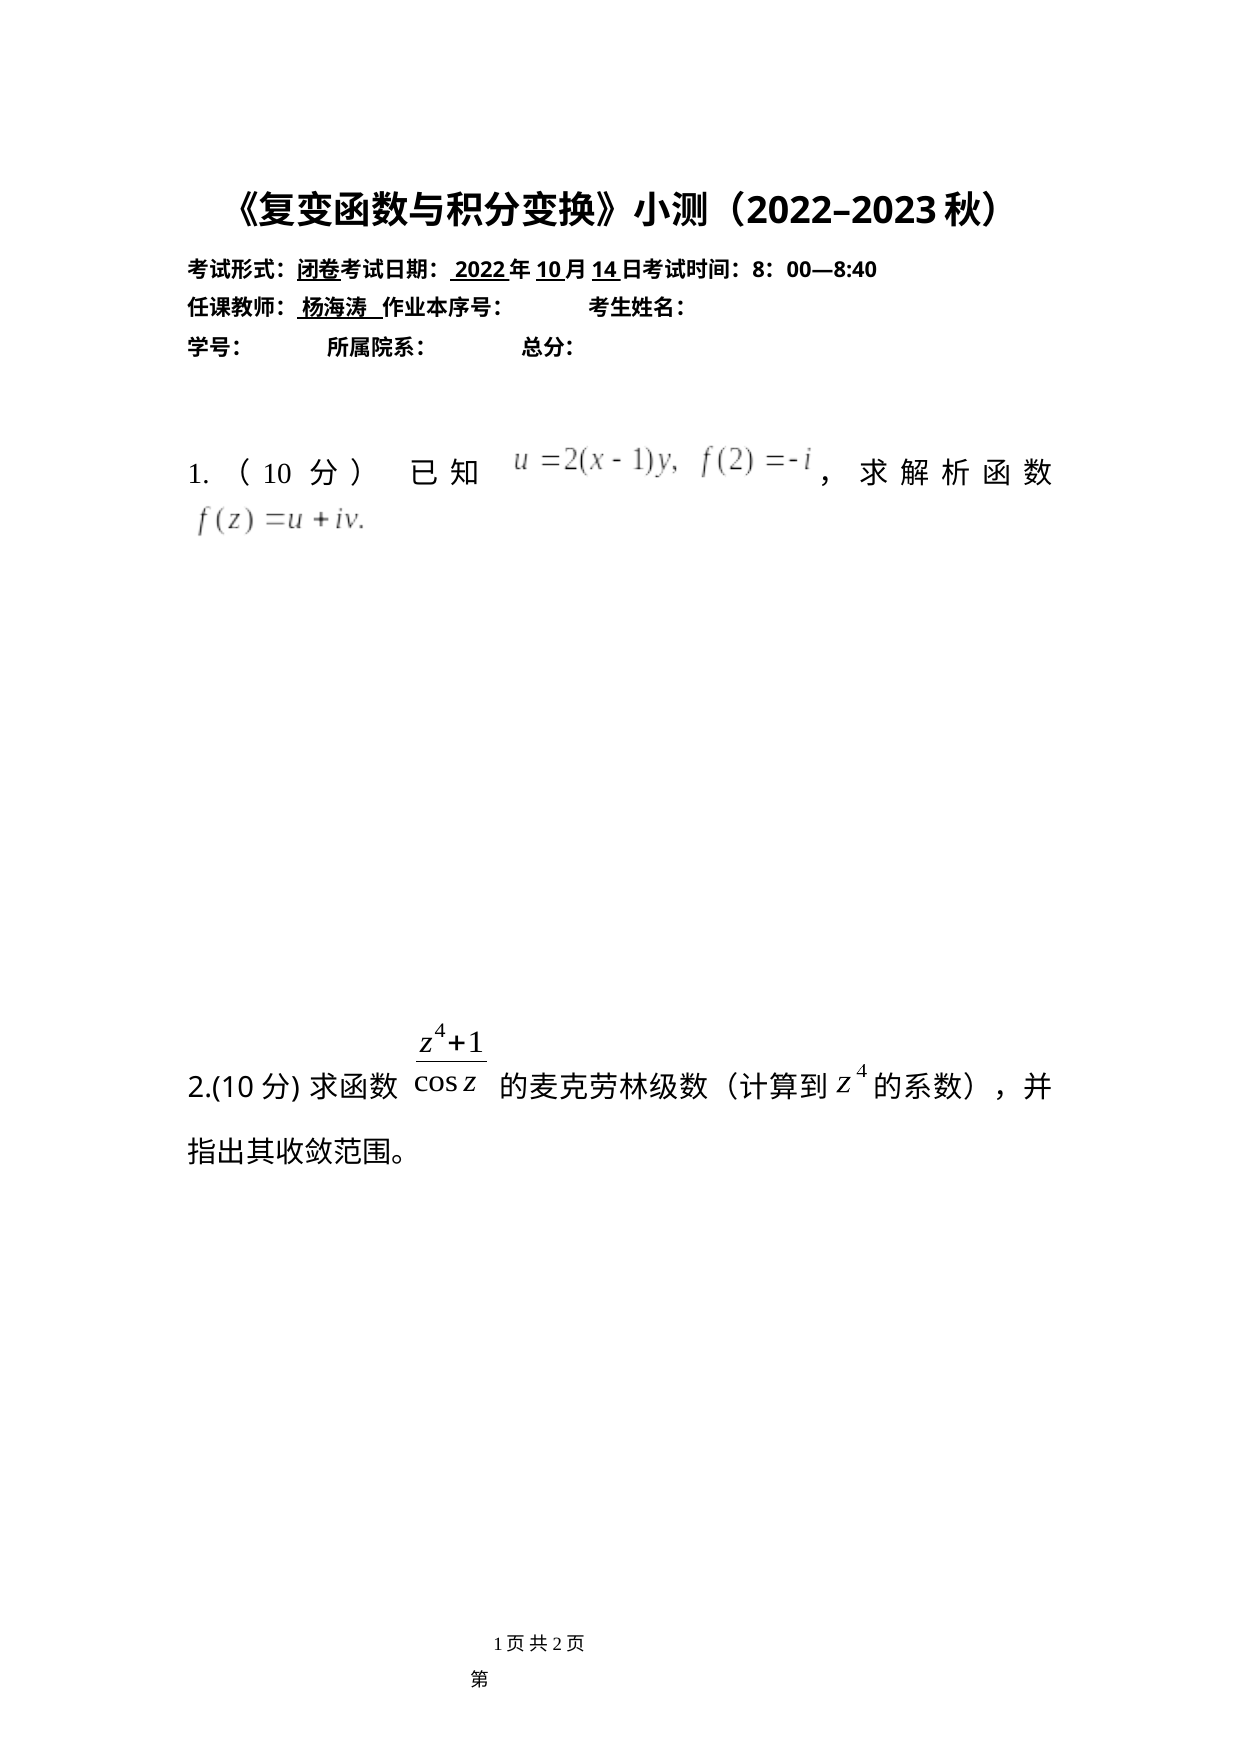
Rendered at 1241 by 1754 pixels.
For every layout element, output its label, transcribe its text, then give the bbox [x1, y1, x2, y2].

text 《复变函数与积分变换》小测（2022–2023秋） [187, 174, 1053, 239]
text 任课教师： 杨海涛 作业本序号： 考生姓名： [187, 290, 1053, 322]
text 考试形式：闭卷考试日期： 2022年10月14日考试时间：8：00—8:40 [187, 252, 1053, 284]
text 2.(10分) 求函数 的麦克劳林级数（计算到的系数），并指出其收敛范围。 [187, 1020, 1053, 1182]
text 1.（10分） 已知 ，求解析函数 [187, 435, 1053, 565]
text 学号： 所属院系： 总分： [187, 330, 1053, 362]
